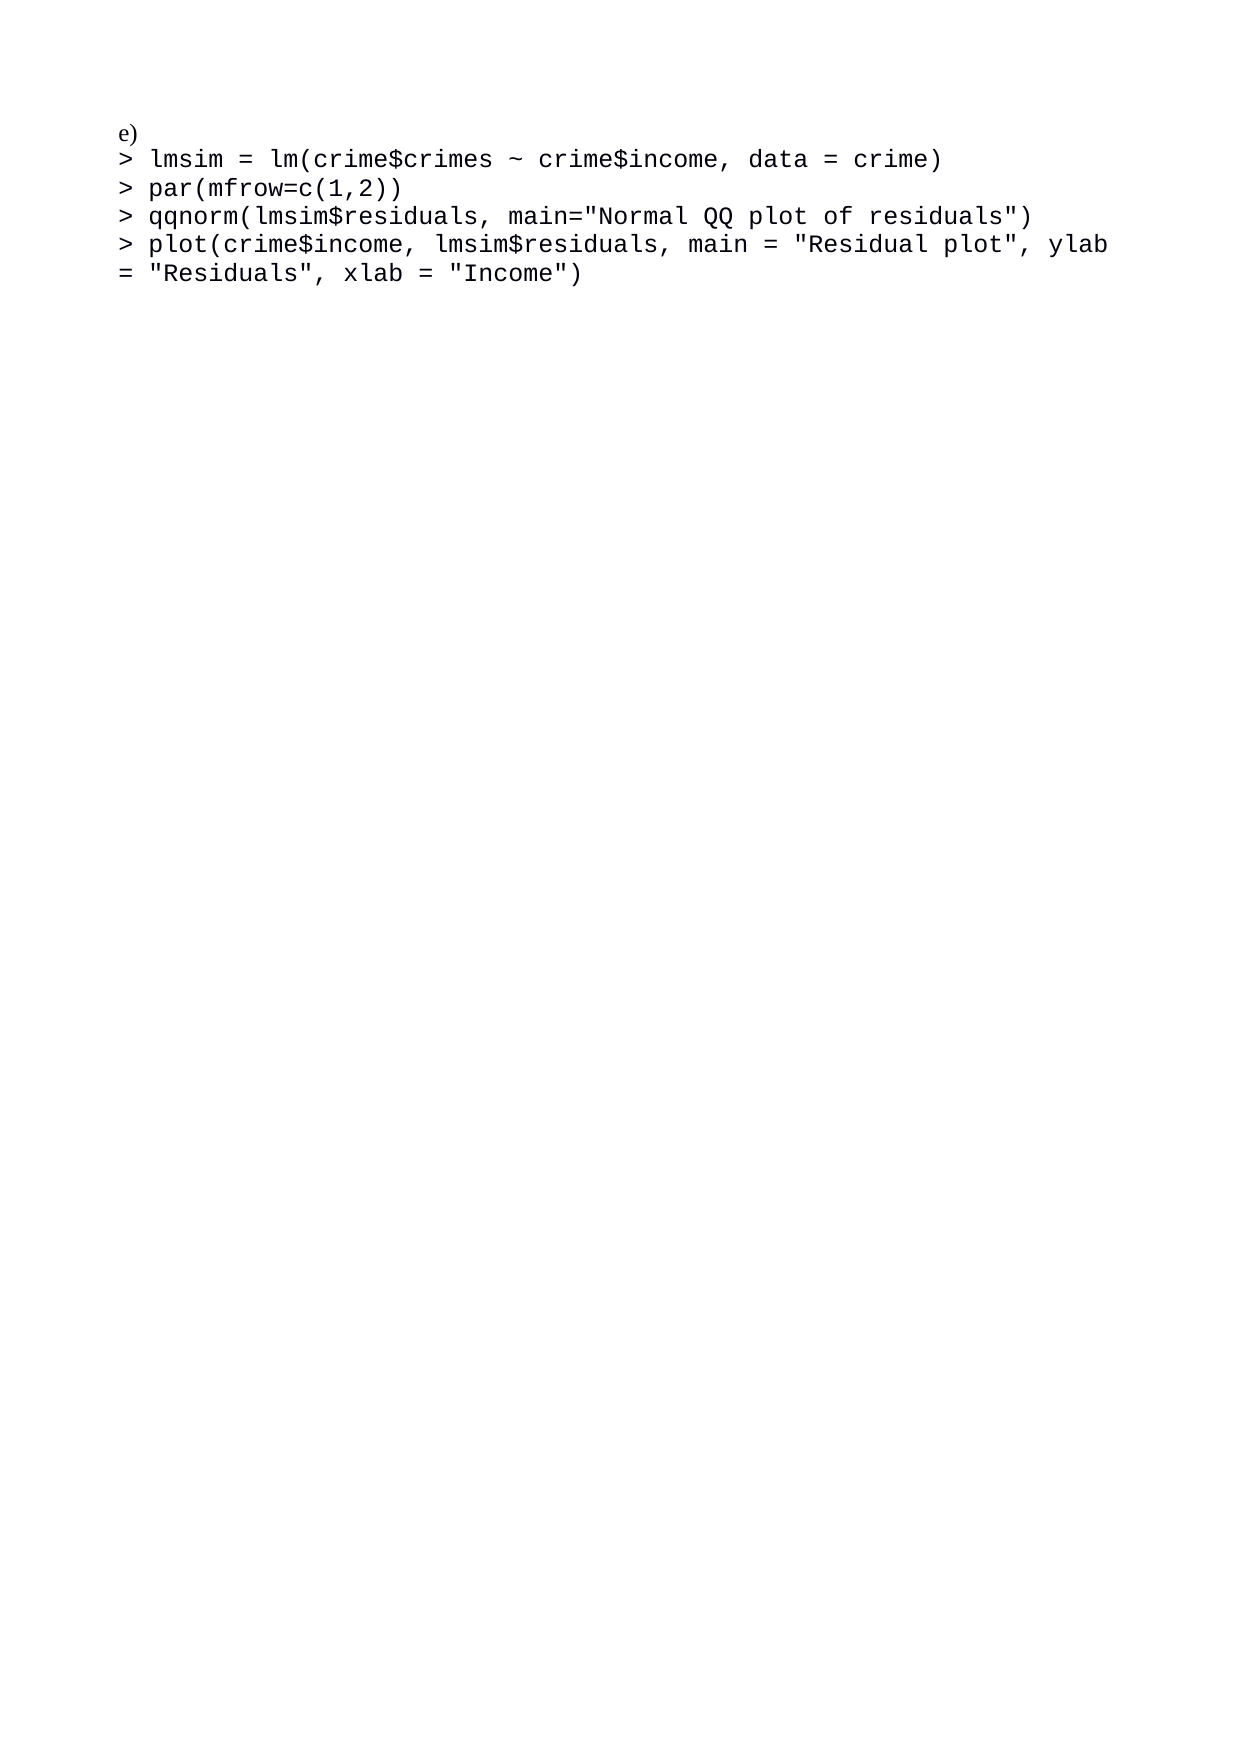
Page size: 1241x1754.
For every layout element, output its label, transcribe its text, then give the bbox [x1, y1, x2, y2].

text > par(mfrow=c(1,2)) [118, 175, 1122, 203]
text e) [118, 118, 1122, 147]
text > lmsim = lm(crime$crimes ~ crime$income, data = crime) [118, 147, 1122, 175]
text > plot(crime$income, lmsim$residuals, main = "Residual plot", ylab = "Residuals", xlab = "Income") [118, 232, 1122, 288]
text > qqnorm(lmsim$residuals, main="Normal QQ plot of residuals") [118, 203, 1122, 232]
